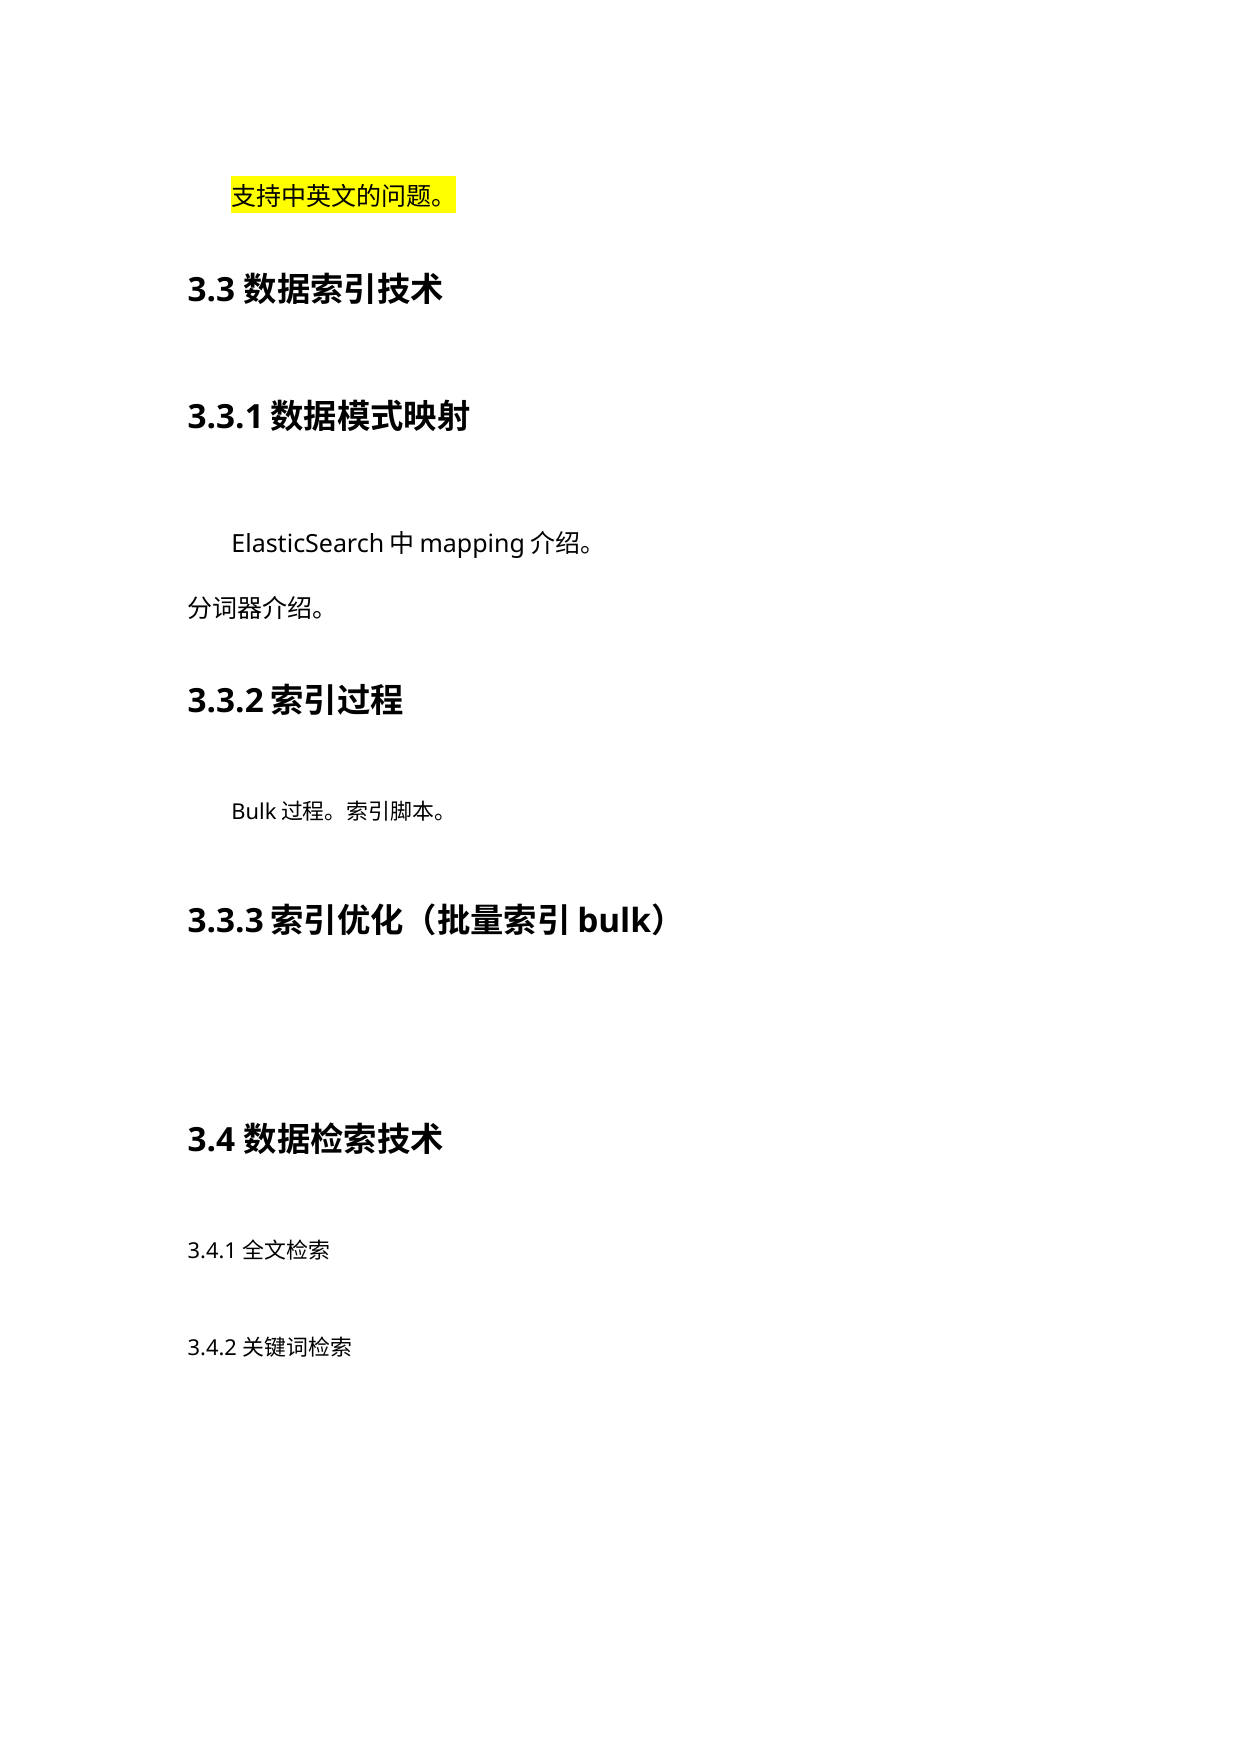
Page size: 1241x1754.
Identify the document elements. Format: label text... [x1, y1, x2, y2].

subtitle 3.4 数据检索技术 [187, 1105, 1053, 1170]
text 3.4.2 关键词检索 [187, 1330, 1053, 1362]
text 3.4.1 全文检索 [187, 1232, 1053, 1265]
text 支持中英文的问题。 [231, 162, 1053, 227]
subtitle 3.3 数据索引技术 [187, 254, 1053, 319]
text Bulk过程。索引脚本。 [187, 793, 1053, 826]
subtitle 3.3.2索引过程 [187, 666, 1053, 731]
subtitle 3.3.3索引优化（批量索引bulk） [187, 885, 1053, 950]
subtitle 3.3.1数据模式映射 [187, 381, 1053, 446]
text ElasticSearch中mapping介绍。 [187, 509, 1053, 574]
text 分词器介绍。 [187, 574, 1053, 639]
